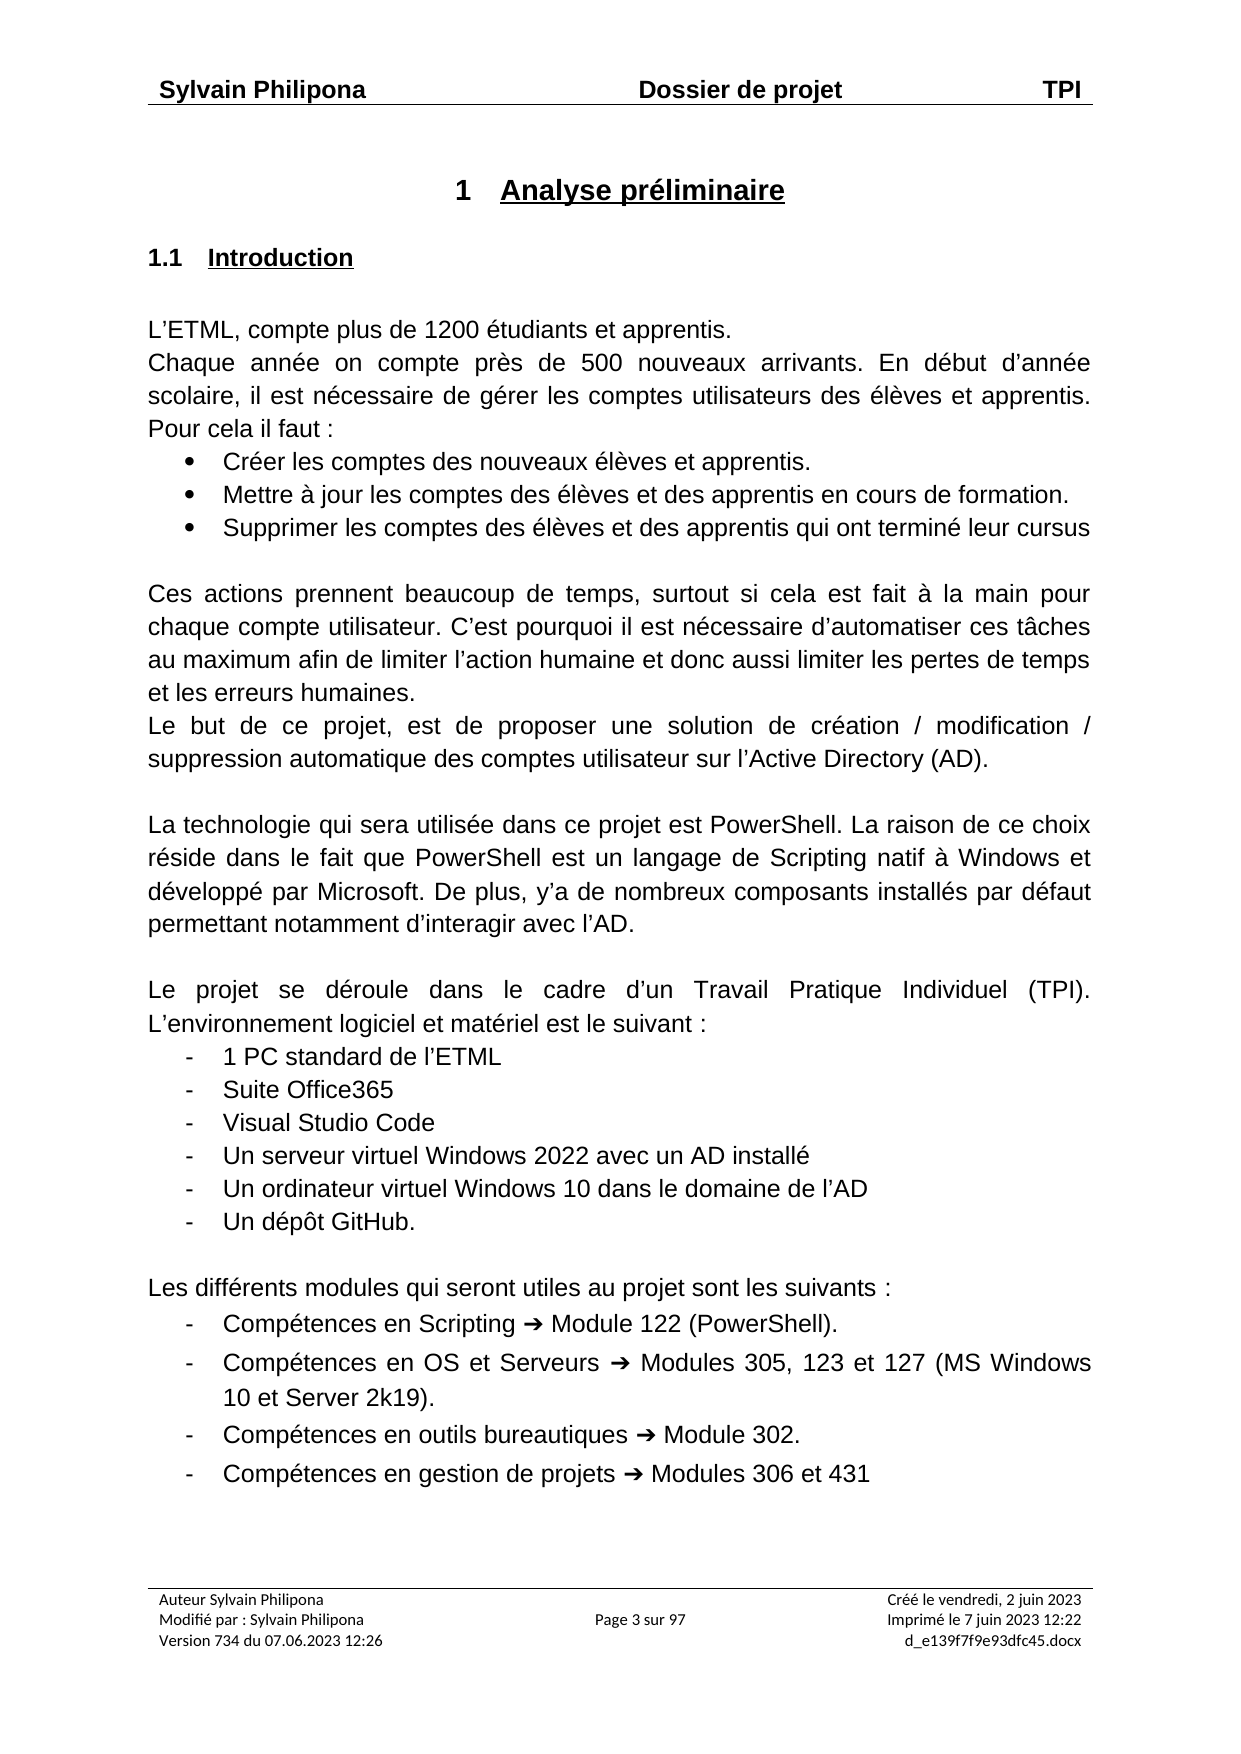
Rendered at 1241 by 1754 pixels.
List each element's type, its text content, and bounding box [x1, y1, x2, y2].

list Mettre à jour les comptes des élèves et des apprentis en cours de formation. [185, 480, 1092, 509]
list Créer les comptes des nouveaux élèves et apprentis. [185, 447, 1092, 476]
text Le projet se déroule dans le cadre d’un Travail Pratique Individuel (TPI). L’environnement logiciel et matériel est le suivant : [148, 976, 1092, 1037]
list Visual Studio Code [185, 1108, 1092, 1136]
list Compétences en outils bureautiques ➔ Module 302. [185, 1416, 1092, 1450]
text Ces actions prennent beaucoup de temps, surtout si cela est fait à la main pour chaque compte utilisateur. C’est pourquoi il est nécessaire d’automatiser ces tâches au maximum afin de limiter l’action humaine et donc aussi limiter les pertes de temps et les erreurs humaines. [148, 579, 1092, 707]
text Le but de ce projet, est de proposer une solution de création / modification / suppression automatique des comptes utilisateur sur l’Active Directory (AD). [148, 711, 1092, 773]
list Suite Office365 [185, 1074, 1092, 1103]
subtitle Analyse préliminaire [148, 173, 1092, 206]
list Un serveur virtuel Windows 2022 avec un AD installé [185, 1141, 1092, 1169]
list Un ordinateur virtuel Windows 10 dans le domaine de l’AD [185, 1174, 1092, 1202]
text La technologie qui sera utilisée dans ce projet est PowerShell. La raison de ce choix réside dans le fait que PowerShell est un langage de Scripting natif à Windows et développé par Microsoft. De plus, y’a de nombreux composants installés par défaut permettant notamment d’interagir avec l’AD. [148, 810, 1092, 938]
text Chaque année on compte près de 500 nouveaux arrivants. En début d’année scolaire, il est nécessaire de gérer les comptes utilisateurs des élèves et apprentis. Pour cela il faut : [148, 348, 1092, 443]
list Compétences en OS et Serveurs ➔ Modules 305, 123 et 127 (MS Windows 10 et Server 2k19). [185, 1345, 1092, 1412]
list Compétences en gestion de projets ➔ Modules 306 et 431 [185, 1455, 1092, 1489]
list Compétences en Scripting ➔ Module 122 (PowerShell). [185, 1306, 1092, 1340]
text Les différents modules qui seront utiles au projet sont les suivants : [148, 1273, 1092, 1301]
list Un dépôt GitHub. [185, 1207, 1092, 1235]
list 1 PC standard de l’ETML [185, 1042, 1092, 1070]
subtitle Introduction [148, 242, 1092, 271]
list Supprimer les comptes des élèves et des apprentis qui ont terminé leur cursus [185, 513, 1092, 542]
text L’ETML, compte plus de 1200 étudiants et apprentis. [148, 315, 1092, 343]
